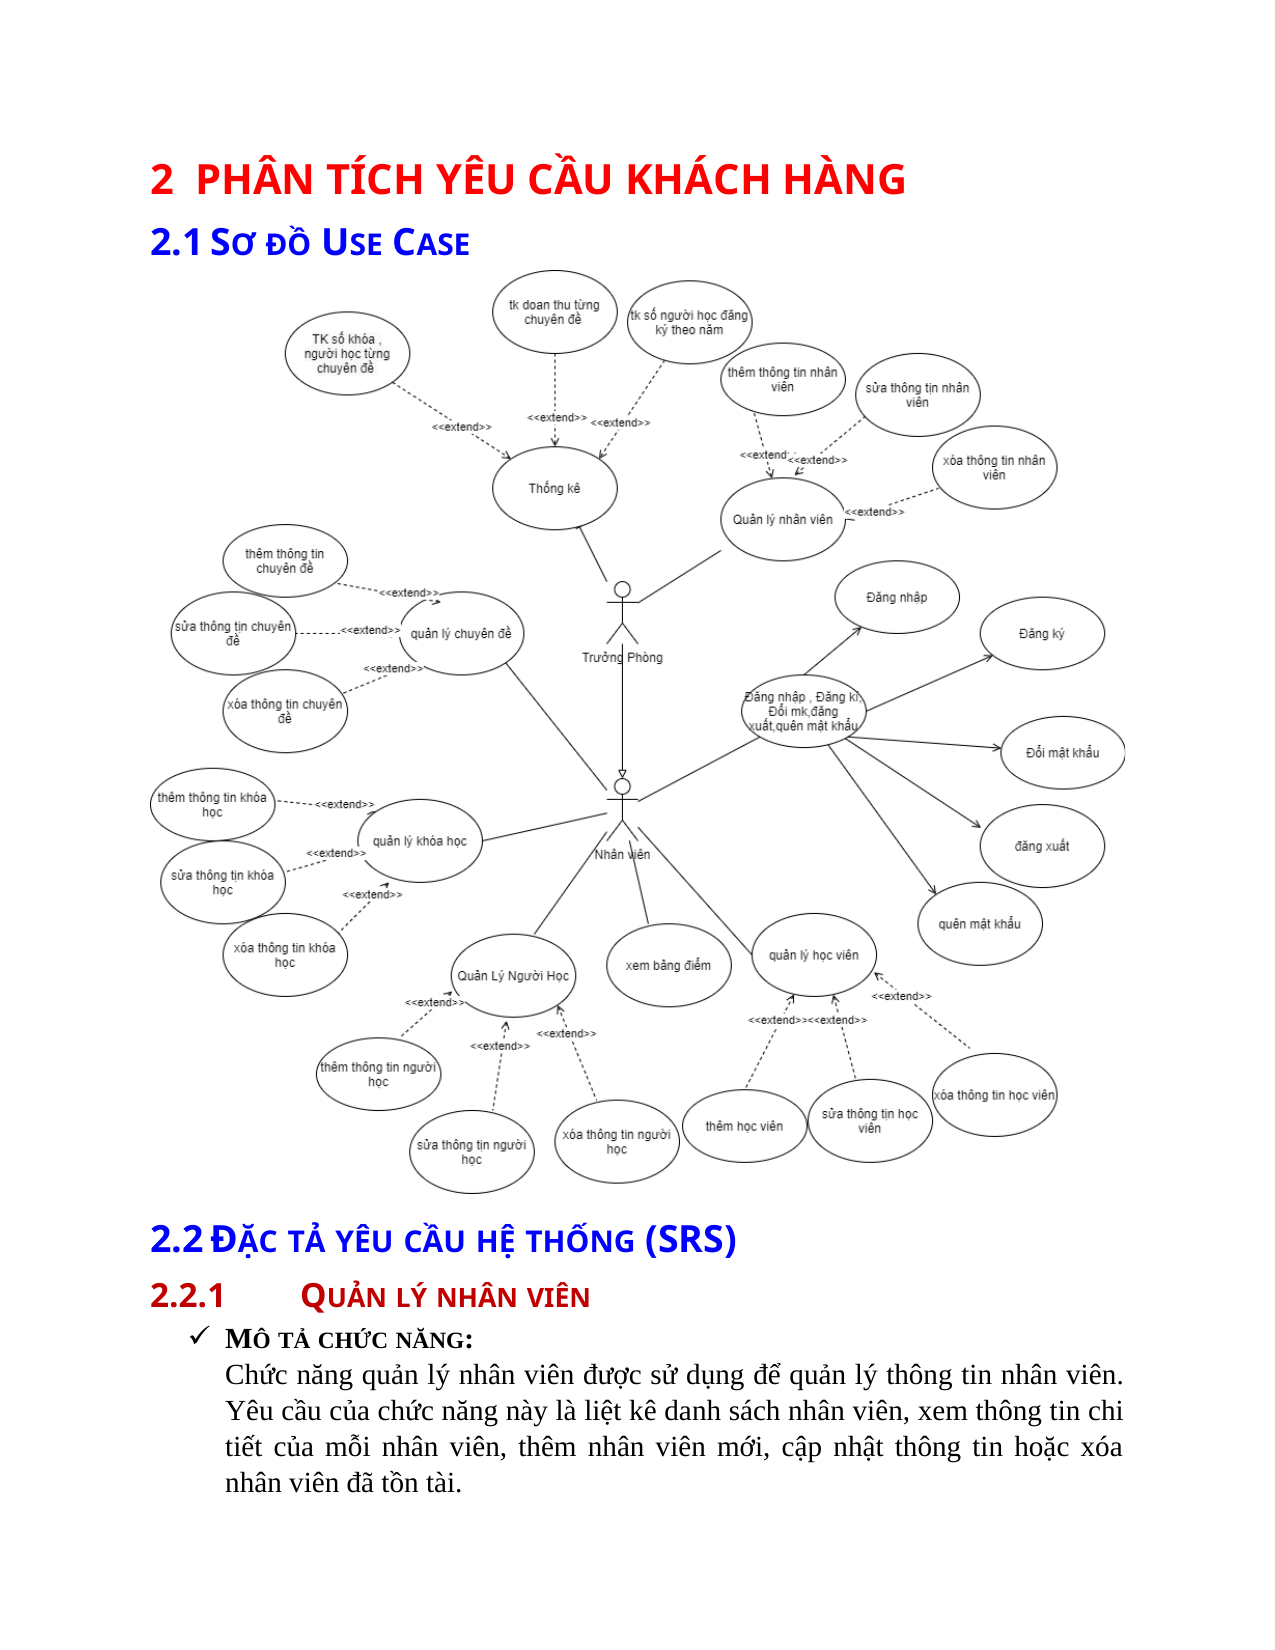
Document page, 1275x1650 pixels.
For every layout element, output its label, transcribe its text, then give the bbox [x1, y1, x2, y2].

list Mô tả chức năng: [187, 1321, 1125, 1354]
subtitle Quản lý nhân viên [150, 1272, 1125, 1317]
subtitle Sơ đồ Use Case [150, 215, 1125, 266]
list Chức năng quản lý nhân viên được sử dụng để quản lý thông tin nhân viên. Yêu cầu của chức năng này là liệt kê danh sách nhân viên, xem thông tin chi tiết của mỗi nhân viên, thêm nhân viên mới, cập nhật thông tin hoặc xóa nhân viên đã tồn tài. [225, 1357, 1125, 1499]
subtitle Đặc tả yêu cầu hệ thống (SRS) [150, 1213, 1125, 1264]
subtitle Phân tích yêu cầu khách hàng [150, 150, 1125, 207]
picture [150, 270, 1125, 1194]
